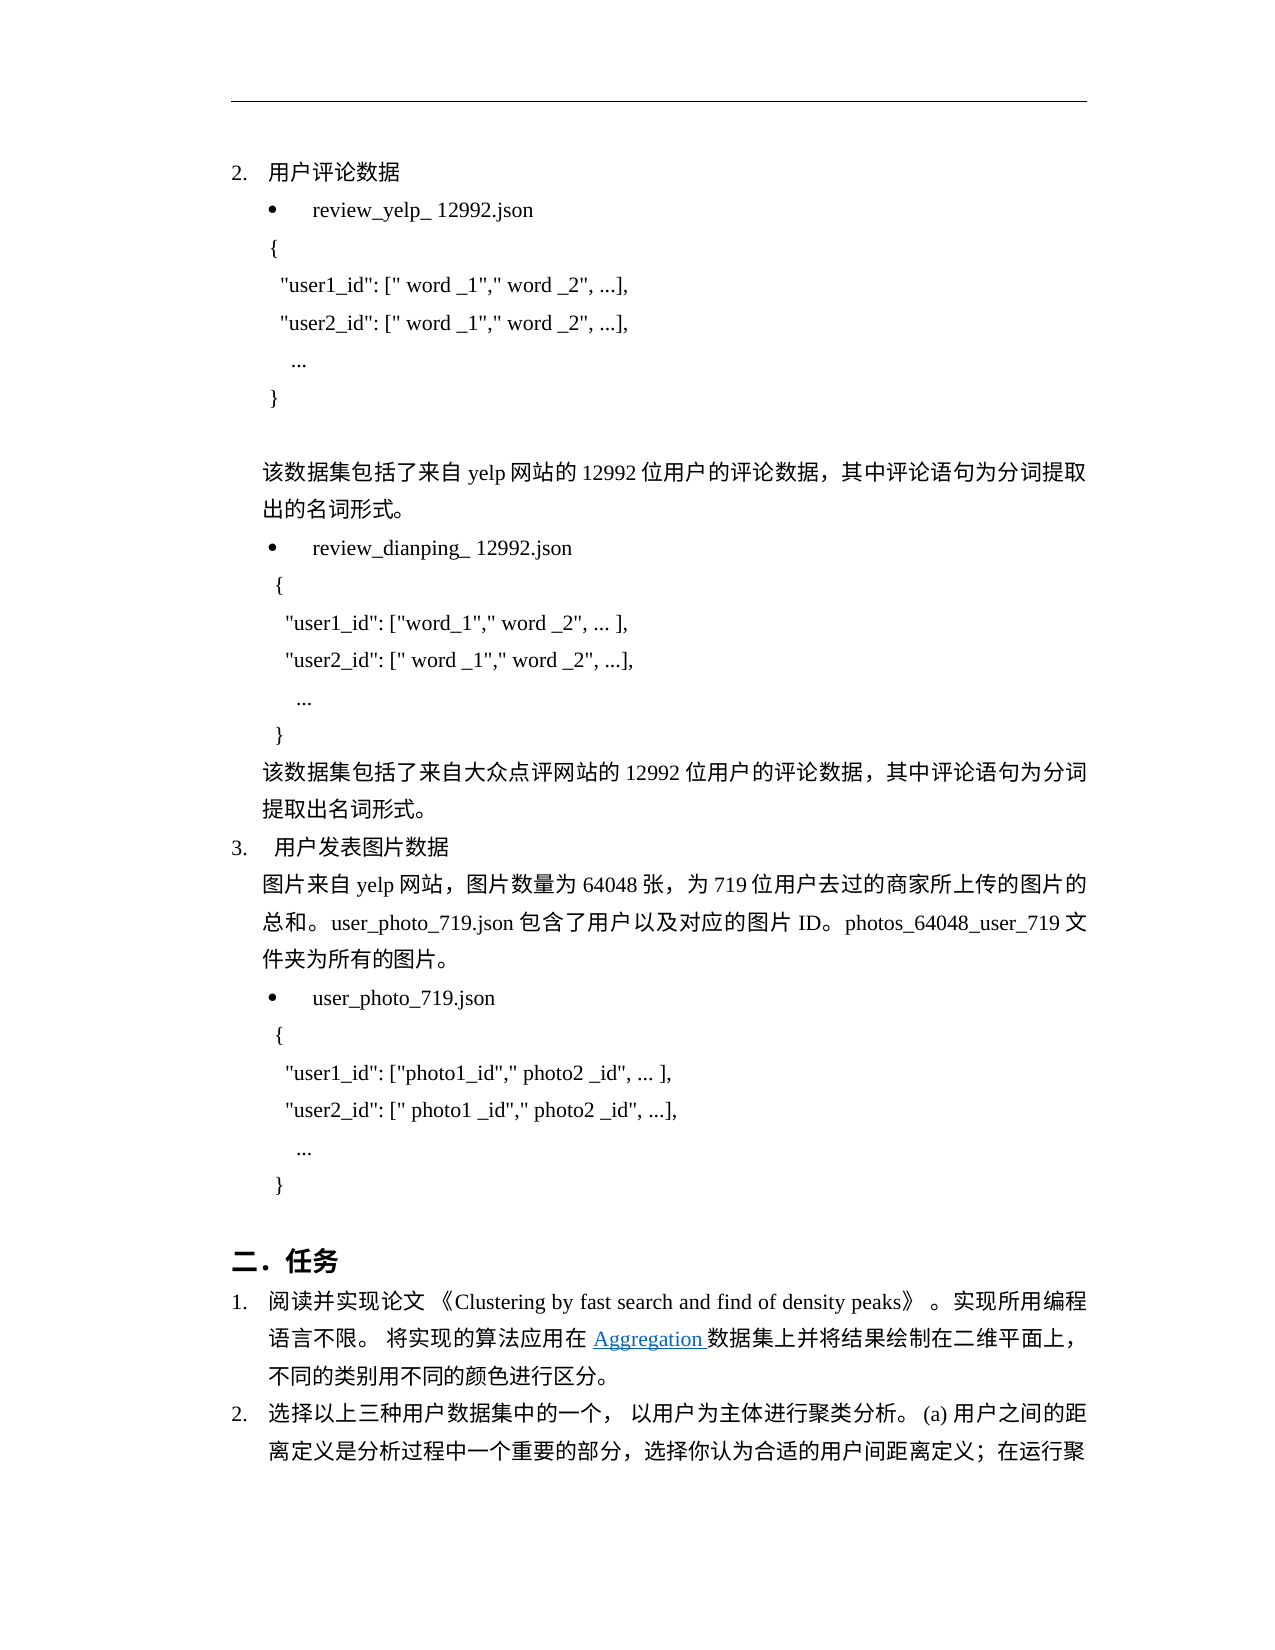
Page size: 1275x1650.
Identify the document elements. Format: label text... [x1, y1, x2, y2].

text 该数据集包括了来自大众点评网站的12992位用户的评论数据，其中评论语句为分词提取出名词形式。 [262, 750, 1087, 825]
text { [269, 225, 1087, 262]
text { [274, 562, 1087, 600]
text "user1_id": [" word _1"," word _2", ...], [269, 262, 1087, 300]
text "user2_id": [" word _1"," word _2", ...], [274, 637, 1087, 675]
list 用户评论数据 [231, 150, 1087, 187]
list review_dianping_ 12992.json [269, 525, 1087, 562]
subtitle 二．任务 [231, 1242, 1087, 1279]
list 阅读并实现论文 《Clustering by fast search and find of density peaks》 。实现所用编程语言不限。 将实现的算法应用在 Aggregation数据集上并将结果绘制在二维平面上，不同的类别用不同的颜色进行区分。 [231, 1279, 1087, 1392]
text } [269, 375, 1087, 412]
text } [274, 1162, 1087, 1200]
text { [274, 1012, 1087, 1050]
text 图片来自yelp网站，图片数量为64048张，为719位用户去过的商家所上传的图片的总和。user_photo_719.json包含了用户以及对应的图片ID。photos_64048_user_719文件夹为所有的图片。 [262, 862, 1087, 975]
text 该数据集包括了来自yelp网站的12992位用户的评论数据，其中评论语句为分词提取出的名词形式。 [262, 450, 1087, 525]
list review_yelp_ 12992.json [269, 187, 1087, 225]
list user_photo_719.json [269, 975, 1087, 1012]
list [231, 1392, 1087, 1467]
text } [274, 712, 1087, 750]
list 用户发表图片数据 [231, 825, 1087, 862]
text "user2_id": [" photo1 _id"," photo2 _id", ...], [274, 1087, 1087, 1125]
text ... [269, 337, 1087, 375]
text "user2_id": [" word _1"," word _2", ...], [269, 300, 1087, 337]
text "user1_id": ["photo1_id"," photo2 _id", ... ], [274, 1050, 1087, 1087]
text ... [274, 1125, 1087, 1162]
text "user1_id": ["word_1"," word _2", ... ], [274, 600, 1087, 637]
text ... [274, 675, 1087, 712]
